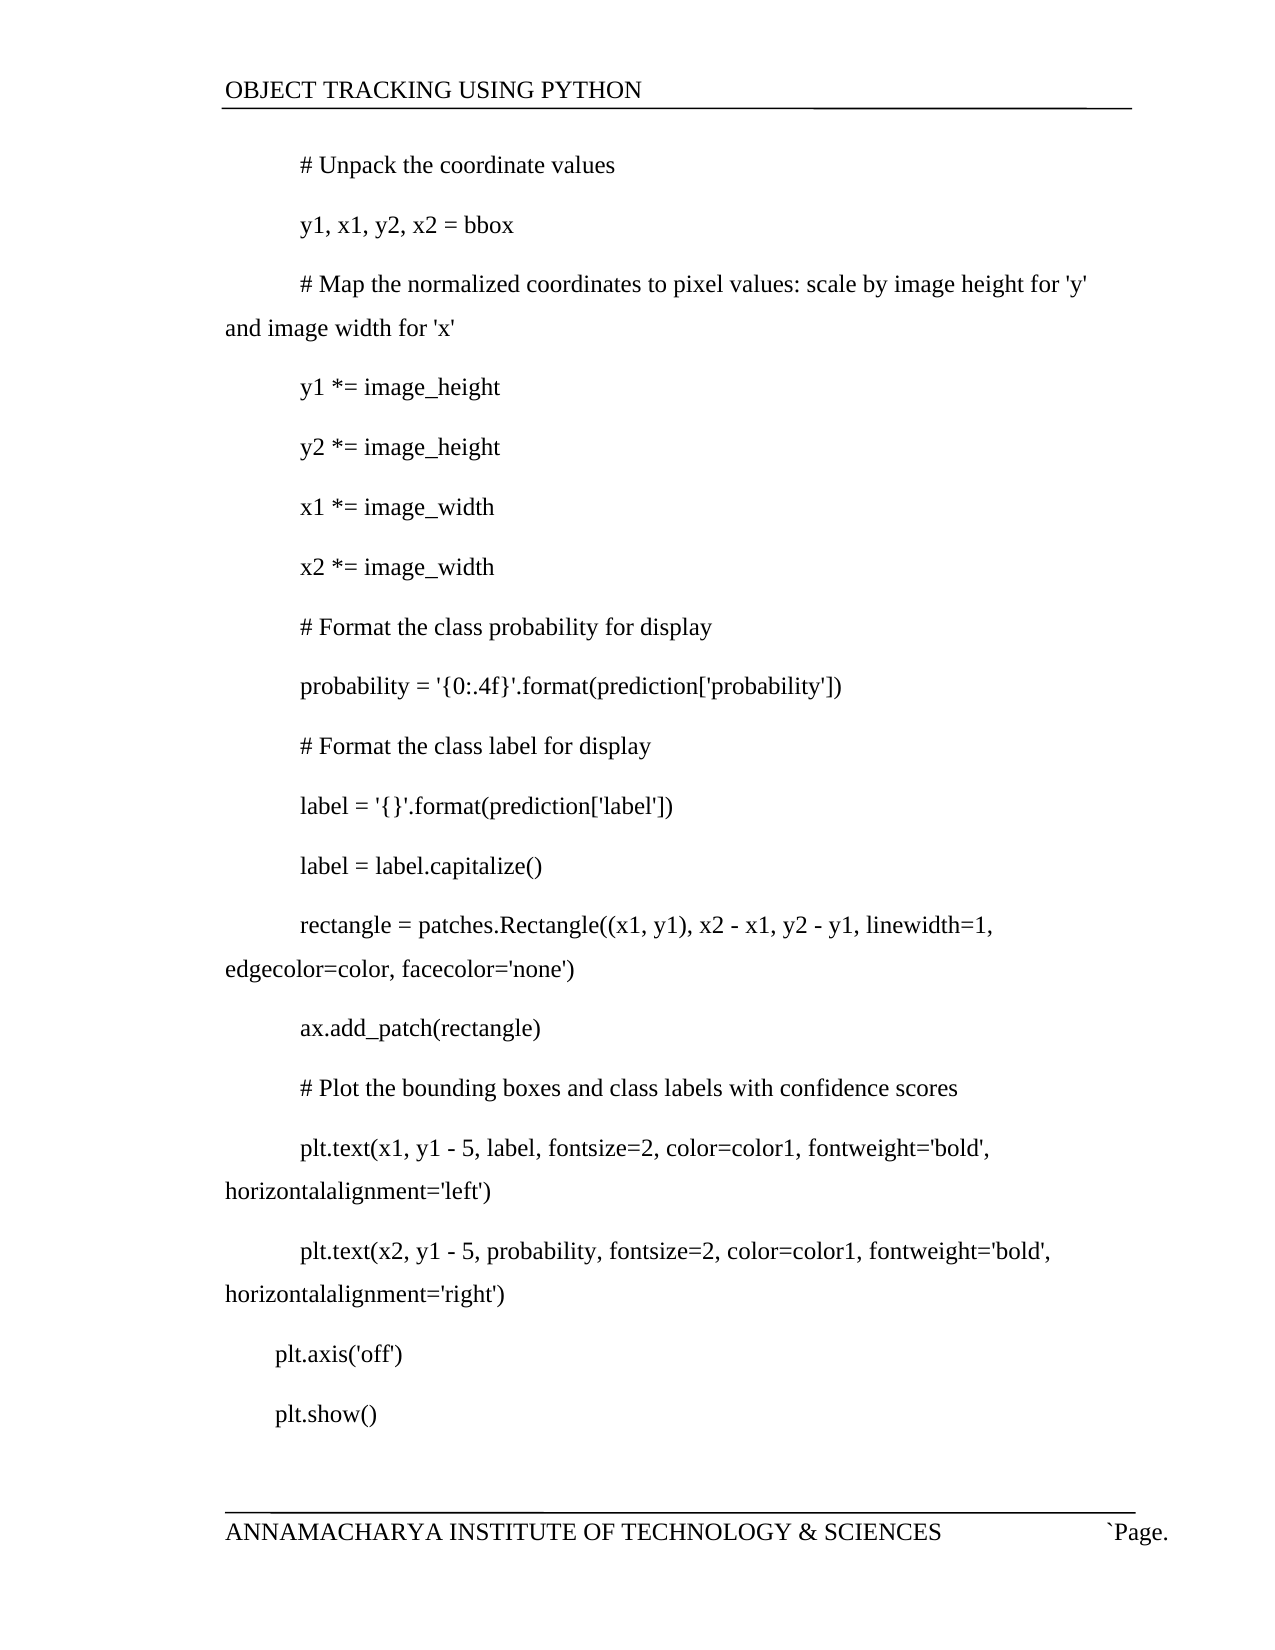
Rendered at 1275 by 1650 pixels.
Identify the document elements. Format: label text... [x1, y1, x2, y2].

text plt.text(x2, y1 - 5, probability, fontsize=2, color=color1, fontweight='bold', horizontalalignment='right') [225, 1236, 1125, 1308]
text label = '{}'.format(prediction['label']) [225, 791, 1125, 820]
text ax.add_patch(rectangle) [225, 1013, 1125, 1042]
text plt.axis('off') [225, 1339, 1125, 1368]
text # Plot the bounding boxes and class labels with confidence scores [225, 1073, 1125, 1102]
text x1 *= image_width [225, 492, 1125, 521]
text plt.text(x1, y1 - 5, label, fontsize=2, color=color1, fontweight='bold', horizontalalignment='left') [225, 1133, 1125, 1205]
text # Unpack the coordinate values [225, 150, 1125, 179]
text # Format the class label for display [225, 731, 1125, 760]
text # Map the normalized coordinates to pixel values: scale by image height for 'y' and image width for 'x' [225, 269, 1125, 341]
text y1 *= image_height [225, 372, 1125, 401]
text label = label.capitalize() [225, 851, 1125, 879]
text x2 *= image_width [225, 552, 1125, 581]
text probability = '{0:.4f}'.format(prediction['probability']) [225, 671, 1125, 700]
text # Format the class probability for display [225, 612, 1125, 640]
text y2 *= image_height [225, 432, 1125, 461]
text y1, x1, y2, x2 = bbox [225, 210, 1125, 238]
text plt.show() [225, 1399, 1125, 1427]
text rectangle = patches.Rectangle((x1, y1), x2 - x1, y2 - y1, linewidth=1, edgecolor=color, facecolor='none') [225, 911, 1125, 982]
